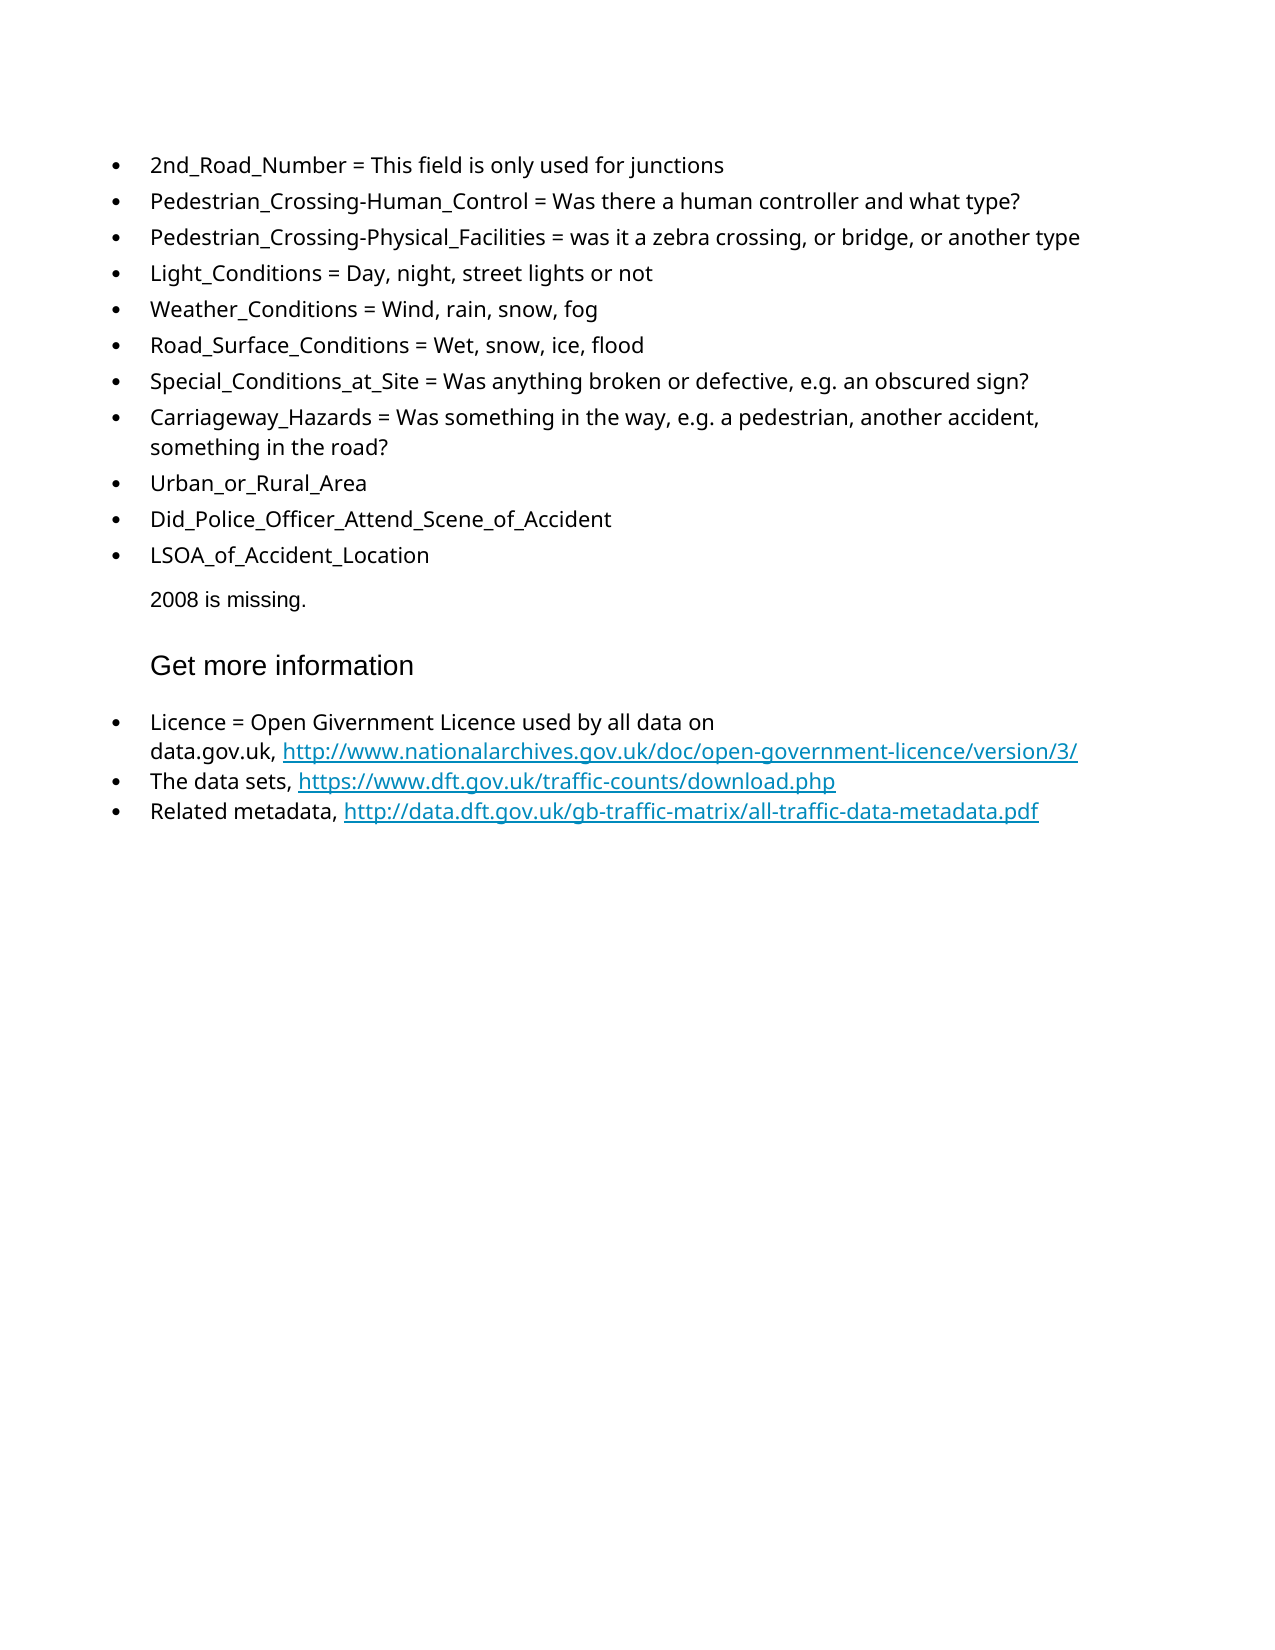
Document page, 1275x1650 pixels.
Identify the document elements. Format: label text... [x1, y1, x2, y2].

list Light_Conditions = Day, night, street lights or not [112, 258, 1125, 288]
list Urban_or_Rural_Area [112, 468, 1125, 498]
list Special_Conditions_at_Site = Was anything broken or defective, e.g. an obscured sign? [112, 366, 1125, 396]
list 2nd_Road_Number = This field is only used for junctions [112, 150, 1125, 180]
list Pedestrian_Crossing-Human_Control = Was there a human controller and what type? [112, 186, 1125, 216]
list The data sets, https://www.dft.gov.uk/traffic-counts/download.php [112, 766, 1125, 796]
list Weather_Conditions = Wind, rain, snow, fog [112, 294, 1125, 324]
list Pedestrian_Crossing-Physical_Facilities = was it a zebra crossing, or bridge, or another type [112, 222, 1125, 252]
list Did_Police_Officer_Attend_Scene_of_Accident [112, 504, 1125, 534]
list LSOA_of_Accident_Location [112, 540, 1125, 570]
list Road_Surface_Conditions = Wet, snow, ice, flood [112, 330, 1125, 360]
text Get more information [150, 649, 1125, 682]
list Carriageway_Hazards = Was something in the way, e.g. a pedestrian, another accident, something in the road? [112, 402, 1125, 462]
text 2008 is missing. [150, 586, 1125, 612]
list Licence = Open Givernment Licence used by all data on data.gov.uk, http://www.nationalarchives.gov.uk/doc/open-government-licence/version/3/ [112, 707, 1125, 766]
list Related metadata, http://data.dft.gov.uk/gb-traffic-matrix/all-traffic-data-metadata.pdf [112, 796, 1125, 826]
